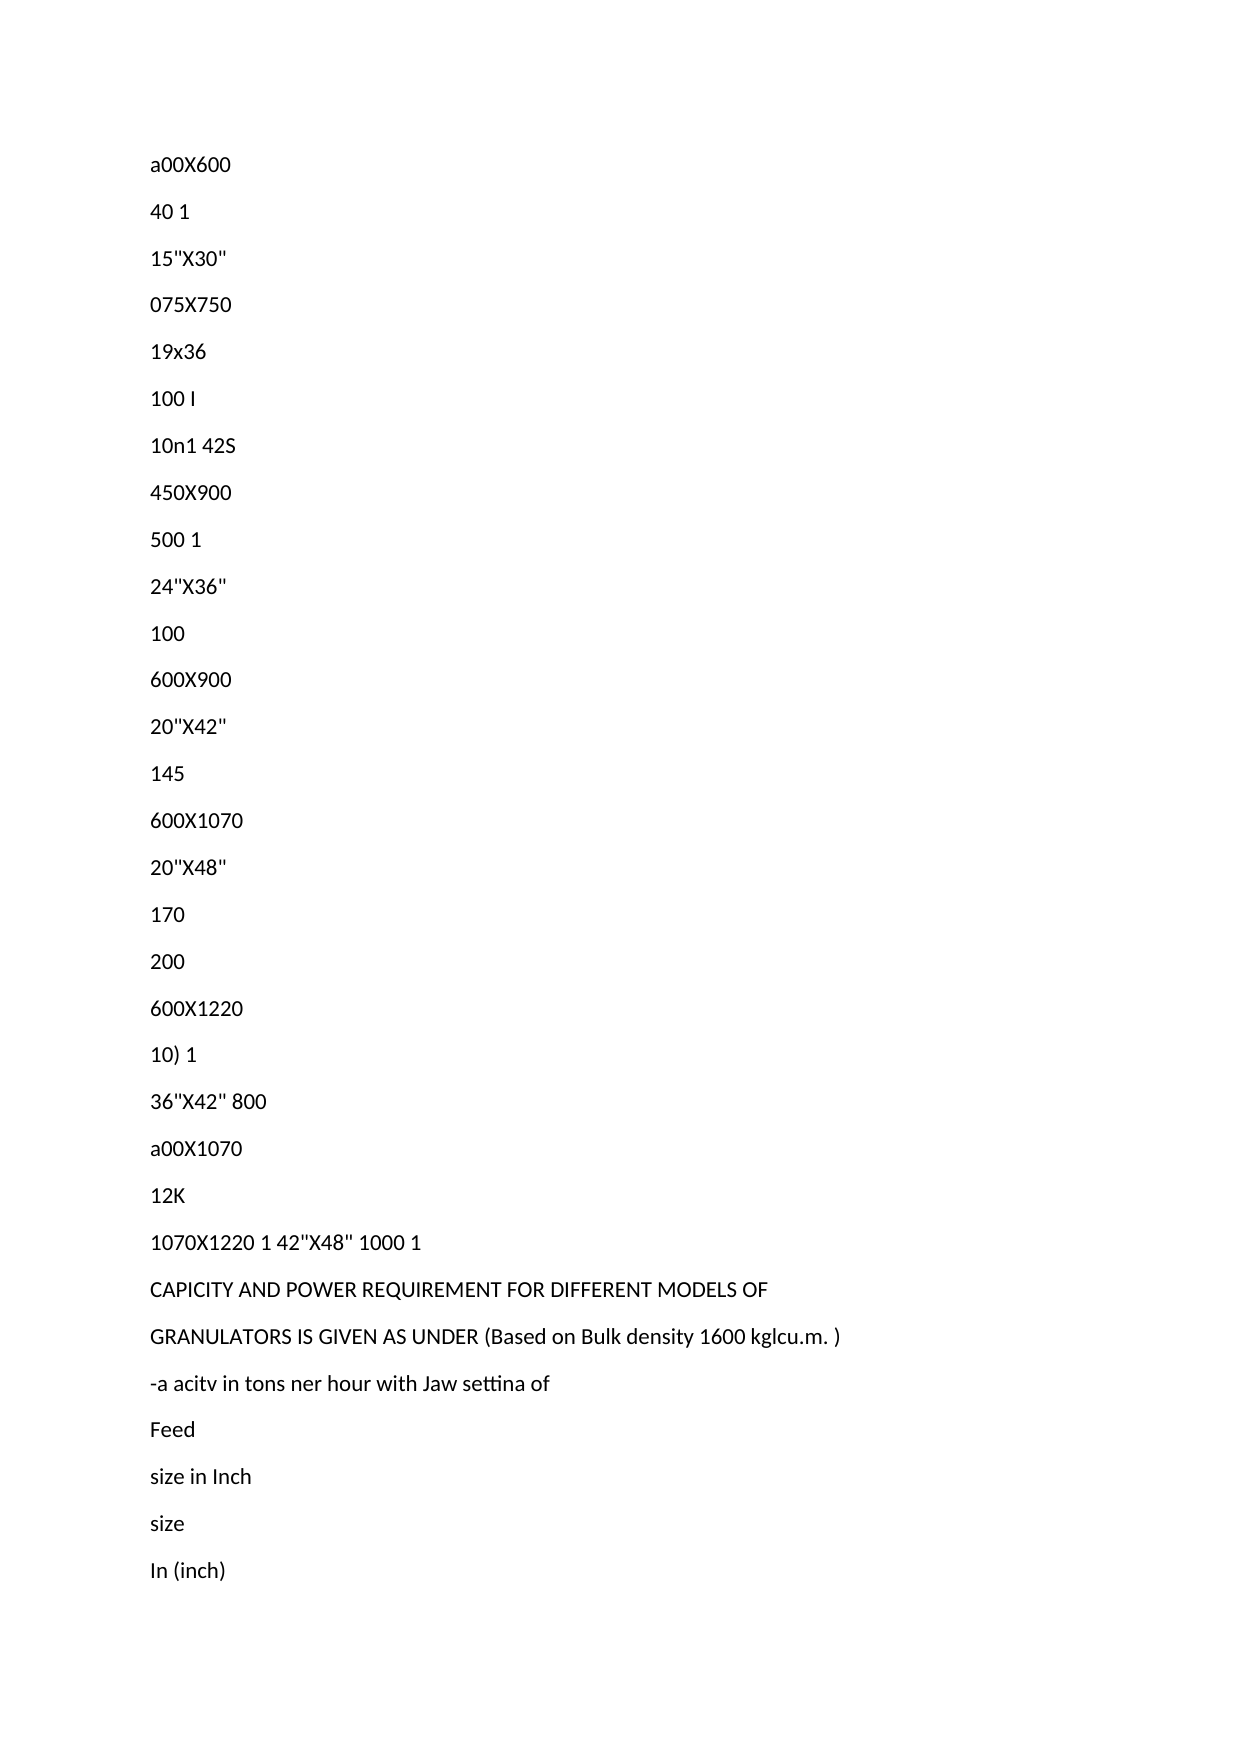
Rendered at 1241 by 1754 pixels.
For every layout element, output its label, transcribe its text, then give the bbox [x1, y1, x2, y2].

text 10) 1 [150, 1041, 1090, 1069]
text 450X900 [150, 478, 1090, 506]
text -a acitv in tons ner hour with Jaw settina of [150, 1369, 1090, 1397]
text 36"X42" 800 [150, 1087, 1090, 1116]
text 075X750 [150, 291, 1090, 319]
text 600X1220 [150, 994, 1090, 1022]
text 24"X36" [150, 572, 1090, 600]
text 600X1070 [150, 806, 1090, 834]
text 1070X1220 1 42"X48" 1000 1 [150, 1228, 1090, 1256]
text 600X900 [150, 666, 1090, 694]
text 40 1 [150, 197, 1090, 225]
text 100 I [150, 384, 1090, 412]
text 19x36 [150, 337, 1090, 366]
text 20"X42" [150, 712, 1090, 741]
text 145 [150, 759, 1090, 787]
text 500 1 [150, 525, 1090, 553]
text In (inch) [150, 1556, 1090, 1584]
text 200 [150, 947, 1090, 975]
text CAPICITY AND POWER REQUIREMENT FOR DIFFERENT MODELS OF [150, 1275, 1090, 1303]
text 12K [150, 1181, 1090, 1209]
text a00X600 [150, 150, 1090, 178]
text a00X1070 [150, 1134, 1090, 1162]
text 15"X30" [150, 244, 1090, 272]
text size [150, 1509, 1090, 1537]
text GRANULATORS IS GIVEN AS UNDER (Based on Bulk density 1600 kglcu.m. ) [150, 1322, 1090, 1350]
text Feed [150, 1416, 1090, 1444]
text size in Inch [150, 1462, 1090, 1491]
text 20"X48" [150, 853, 1090, 881]
text 100 [150, 619, 1090, 647]
text 10n1 42S [150, 431, 1090, 459]
text 170 [150, 900, 1090, 928]
